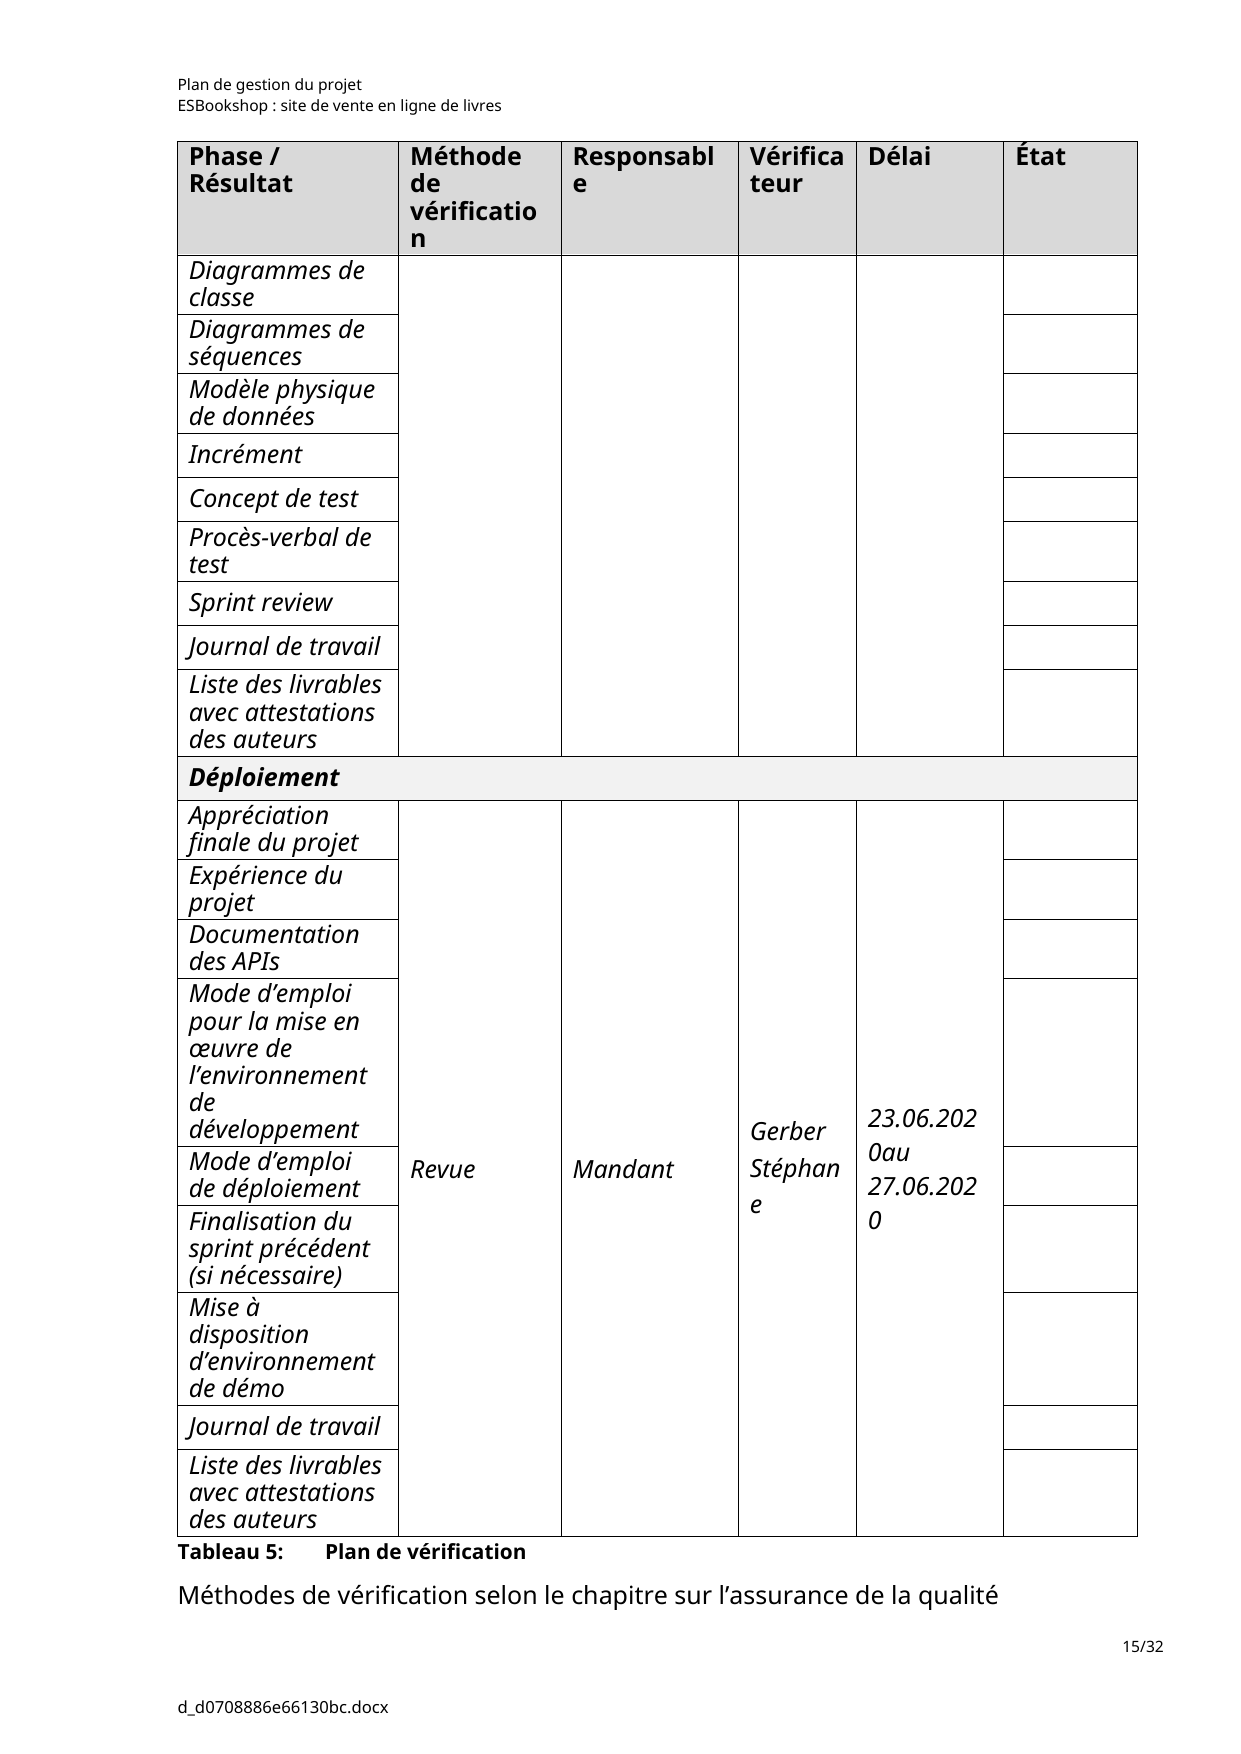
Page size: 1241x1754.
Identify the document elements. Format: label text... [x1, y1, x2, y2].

table_cell Déploiement [178, 757, 1137, 800]
table_header Méthode de vérification [399, 142, 561, 254]
table_cell [1004, 1450, 1137, 1536]
table_cell Documentation des APIs [178, 920, 398, 978]
table_header Responsable [562, 142, 738, 254]
text Tableau 5: Plan de vérification [177, 1537, 1122, 1565]
table_cell Procès-verbal de test [178, 522, 398, 581]
table_cell Mode d’emploi pour la mise en œuvre de l’environnement de développement [178, 979, 398, 1146]
table_cell Liste des livrables avec attestations des auteurs [178, 1450, 398, 1536]
table_cell Sprint review [178, 582, 398, 625]
table_cell Concept de test [178, 478, 398, 521]
table_cell Finalisation du sprint précédent (si nécessaire) [178, 1206, 398, 1292]
table_cell Liste des livrables avec attestations des auteurs [178, 670, 398, 756]
table_cell [1004, 256, 1137, 314]
table_header Phase / Résultat [178, 142, 398, 254]
table_cell [1004, 582, 1137, 625]
table_cell [1004, 920, 1137, 978]
table_cell Appréciation finale du projet [178, 801, 398, 859]
table_cell Incrément [178, 434, 398, 477]
table_cell [1004, 979, 1137, 1146]
table_cell [1004, 626, 1137, 669]
table_cell Mandant [562, 801, 738, 1536]
table_cell Modèle physique de données [178, 374, 398, 433]
table_cell [1004, 860, 1137, 919]
table_cell [1004, 1147, 1137, 1205]
table_cell [1004, 434, 1137, 477]
text Méthodes de vérification selon le chapitre sur l’assurance de la qualité [177, 1578, 1122, 1612]
table_cell [1004, 1293, 1137, 1405]
table_cell Journal de travail [178, 1406, 398, 1449]
table_cell Revue [399, 801, 561, 1536]
table_cell [1004, 478, 1137, 521]
table_cell [1004, 1406, 1137, 1449]
table_cell Mise à disposition d’environnement de démo [178, 1293, 398, 1405]
table_cell [1004, 1206, 1137, 1292]
table_cell Mode d’emploi de déploiement [178, 1147, 398, 1205]
table_header Délai [857, 142, 1003, 254]
table_header État [1004, 142, 1137, 254]
table_cell [1004, 315, 1137, 373]
table_cell [1004, 522, 1137, 581]
table_cell Diagrammes de séquences [178, 315, 398, 373]
table_cell [1004, 801, 1137, 859]
table_cell Gerber Stéphane [739, 801, 856, 1536]
table_cell [1004, 670, 1137, 756]
table_cell Journal de travail [178, 626, 398, 669]
table_cell 23.06.2020au 27.06.2020 [857, 801, 1003, 1536]
table_cell Expérience du projet [178, 860, 398, 919]
table_cell Diagrammes de classe [178, 256, 398, 314]
table_cell [1004, 374, 1137, 433]
table_header Vérificateur [739, 142, 856, 254]
